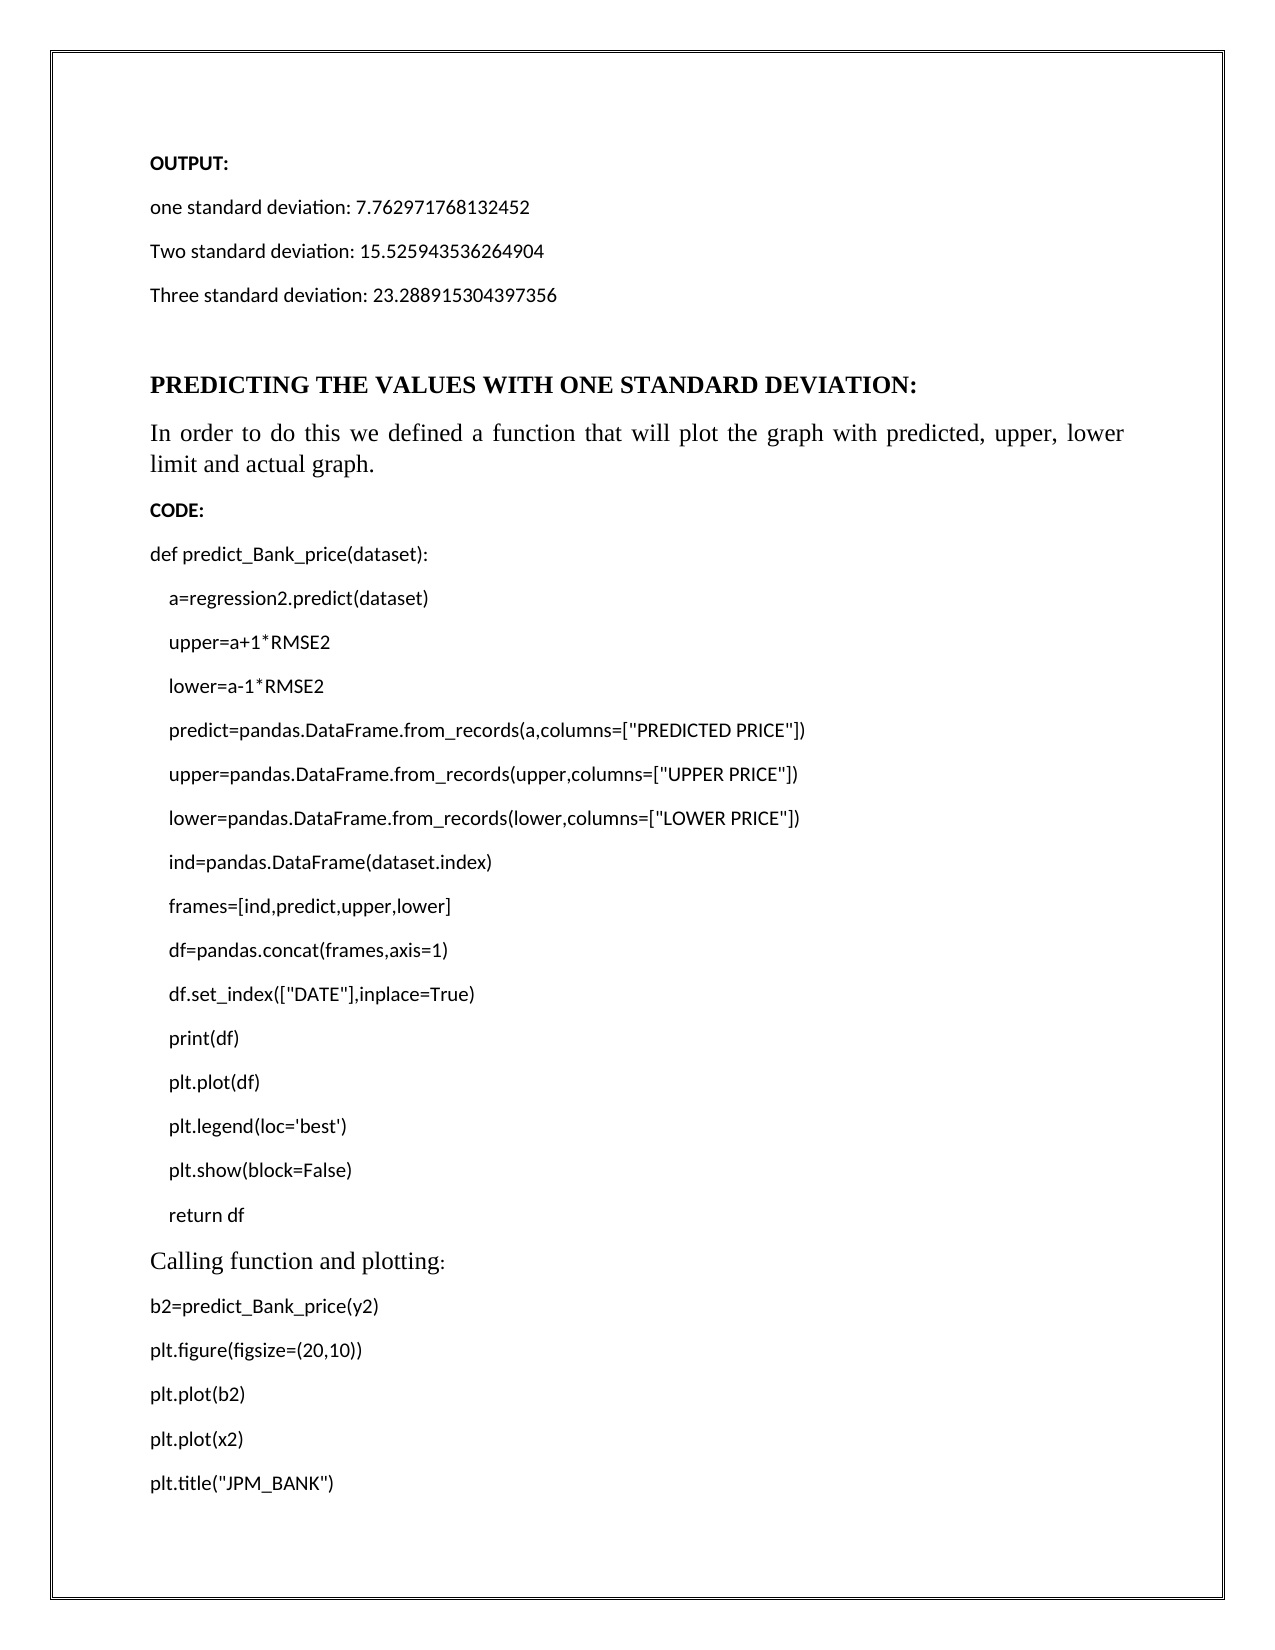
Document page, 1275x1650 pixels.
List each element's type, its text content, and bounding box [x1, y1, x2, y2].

text df=pandas.concat(frames,axis=1) [150, 937, 1125, 963]
text one standard deviation: 7.762971768132452 [150, 194, 1125, 219]
text OUTPUT: [150, 150, 1125, 175]
text plt.plot(x2) [150, 1426, 1125, 1451]
text plt.title("JPM_BANK") [150, 1470, 1125, 1495]
text plt.plot(df) [150, 1069, 1125, 1095]
text CODE: [150, 497, 1125, 522]
text def predict_Bank_price(dataset): [150, 541, 1125, 566]
text b2=predict_Bank_price(y2) [150, 1293, 1125, 1319]
text lower=pandas.DataFrame.from_records(lower,columns=["LOWER PRICE"]) [150, 805, 1125, 831]
text plt.show(block=False) [150, 1158, 1125, 1183]
text Three standard deviation: 23.288915304397356 [150, 282, 1125, 308]
text df.set_index(["DATE"],inplace=True) [150, 981, 1125, 1007]
text plt.plot(b2) [150, 1382, 1125, 1407]
text PREDICTING THE VALUES WITH ONE STANDARD DEVIATION: [150, 370, 1125, 399]
text lower=a-1*RMSE2 [150, 673, 1125, 698]
text upper=pandas.DataFrame.from_records(upper,columns=["UPPER PRICE"]) [150, 761, 1125, 787]
text ind=pandas.DataFrame(dataset.index) [150, 849, 1125, 875]
text frames=[ind,predict,upper,lower] [150, 893, 1125, 919]
text predict=pandas.DataFrame.from_records(a,columns=["PREDICTED PRICE"]) [150, 717, 1125, 742]
text Two standard deviation: 15.525943536264904 [150, 238, 1125, 263]
text In order to do this we defined a function that will plot the graph with predicted, upper, lower limit and actual graph. [150, 418, 1125, 478]
text plt.figure(figsize=(20,10)) [150, 1338, 1125, 1363]
text a=regression2.predict(dataset) [150, 585, 1125, 610]
text plt.legend(loc='best') [150, 1114, 1125, 1139]
text upper=a+1*RMSE2 [150, 629, 1125, 654]
text Calling function and plotting: [150, 1246, 1125, 1274]
text return df [150, 1202, 1125, 1227]
text print(df) [150, 1026, 1125, 1051]
